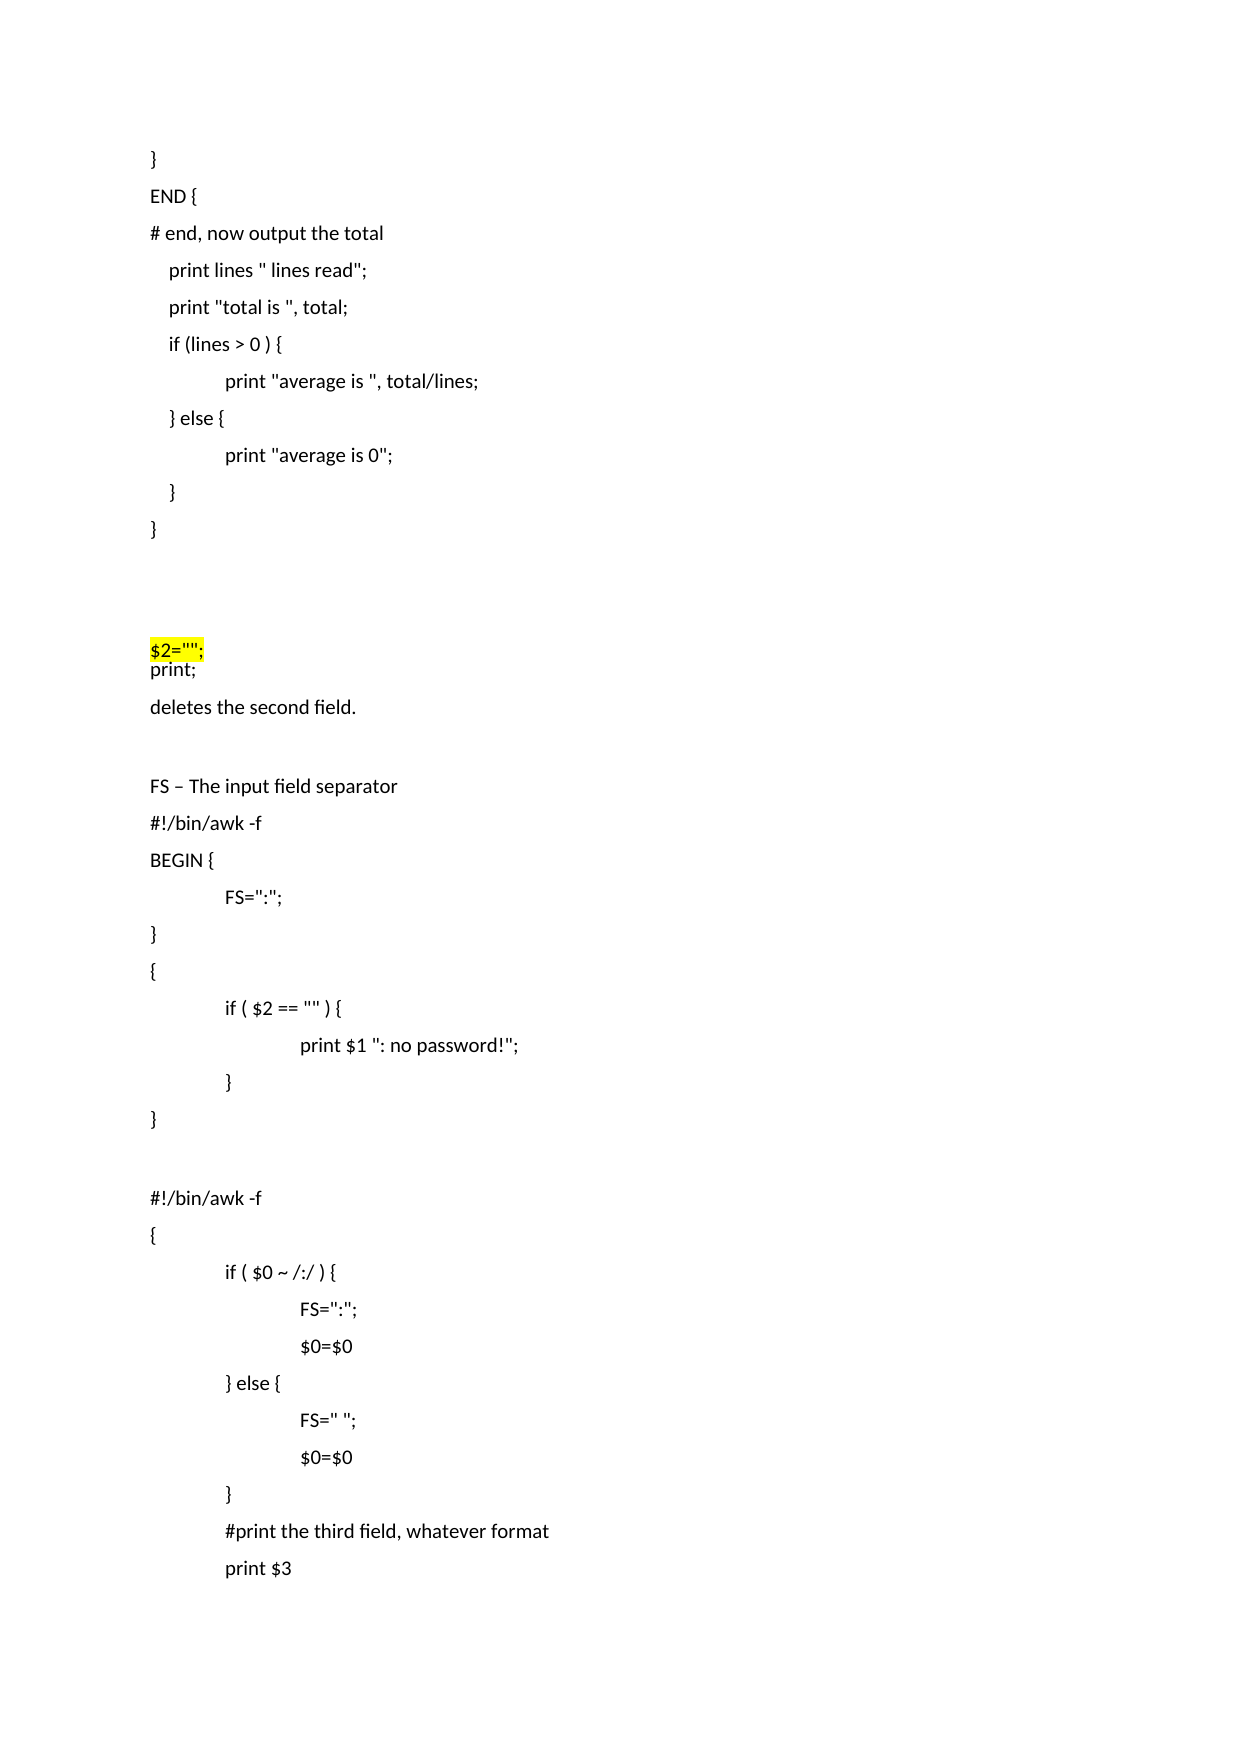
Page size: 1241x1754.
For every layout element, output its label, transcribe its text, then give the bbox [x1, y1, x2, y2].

text #!/bin/awk -f [150, 1189, 1090, 1209]
text print $1 ": no password!"; [150, 1036, 1090, 1057]
text $0=$0 [150, 1337, 1090, 1357]
text FS=" "; [150, 1411, 1090, 1431]
text print "average is 0"; [150, 446, 1090, 466]
text if (lines > 0 ) { [150, 335, 1090, 355]
text # end, now output the total [150, 224, 1090, 244]
text } [150, 483, 1090, 503]
text END { [150, 187, 1090, 207]
text if ( $2 == "" ) { [150, 999, 1090, 1019]
text } [150, 1485, 1090, 1505]
text deletes the second field. [150, 698, 1090, 719]
text } [150, 925, 1090, 946]
text #print the third field, whatever format [150, 1522, 1090, 1542]
text } else { [150, 409, 1090, 429]
text } [150, 1110, 1090, 1131]
text { [150, 1226, 1090, 1247]
text } [150, 1073, 1090, 1093]
text print $3 [150, 1559, 1090, 1579]
text { [150, 962, 1090, 983]
text #!/bin/awk -f [150, 814, 1090, 835]
text FS=":"; [150, 888, 1090, 909]
text print "total is ", total; [150, 298, 1090, 318]
text FS – The input field separator [150, 777, 1090, 798]
text BEGIN { [150, 851, 1090, 872]
text $2=""; print; [150, 641, 1090, 682]
text $0=$0 [150, 1448, 1090, 1468]
text print "average is ", total/lines; [150, 372, 1090, 392]
text } [150, 520, 1090, 540]
text print lines " lines read"; [150, 261, 1090, 281]
text FS=":"; [150, 1300, 1090, 1321]
text if ( $0 ~ /:/ ) { [150, 1263, 1090, 1283]
text } [150, 150, 1090, 170]
text } else { [150, 1374, 1090, 1394]
